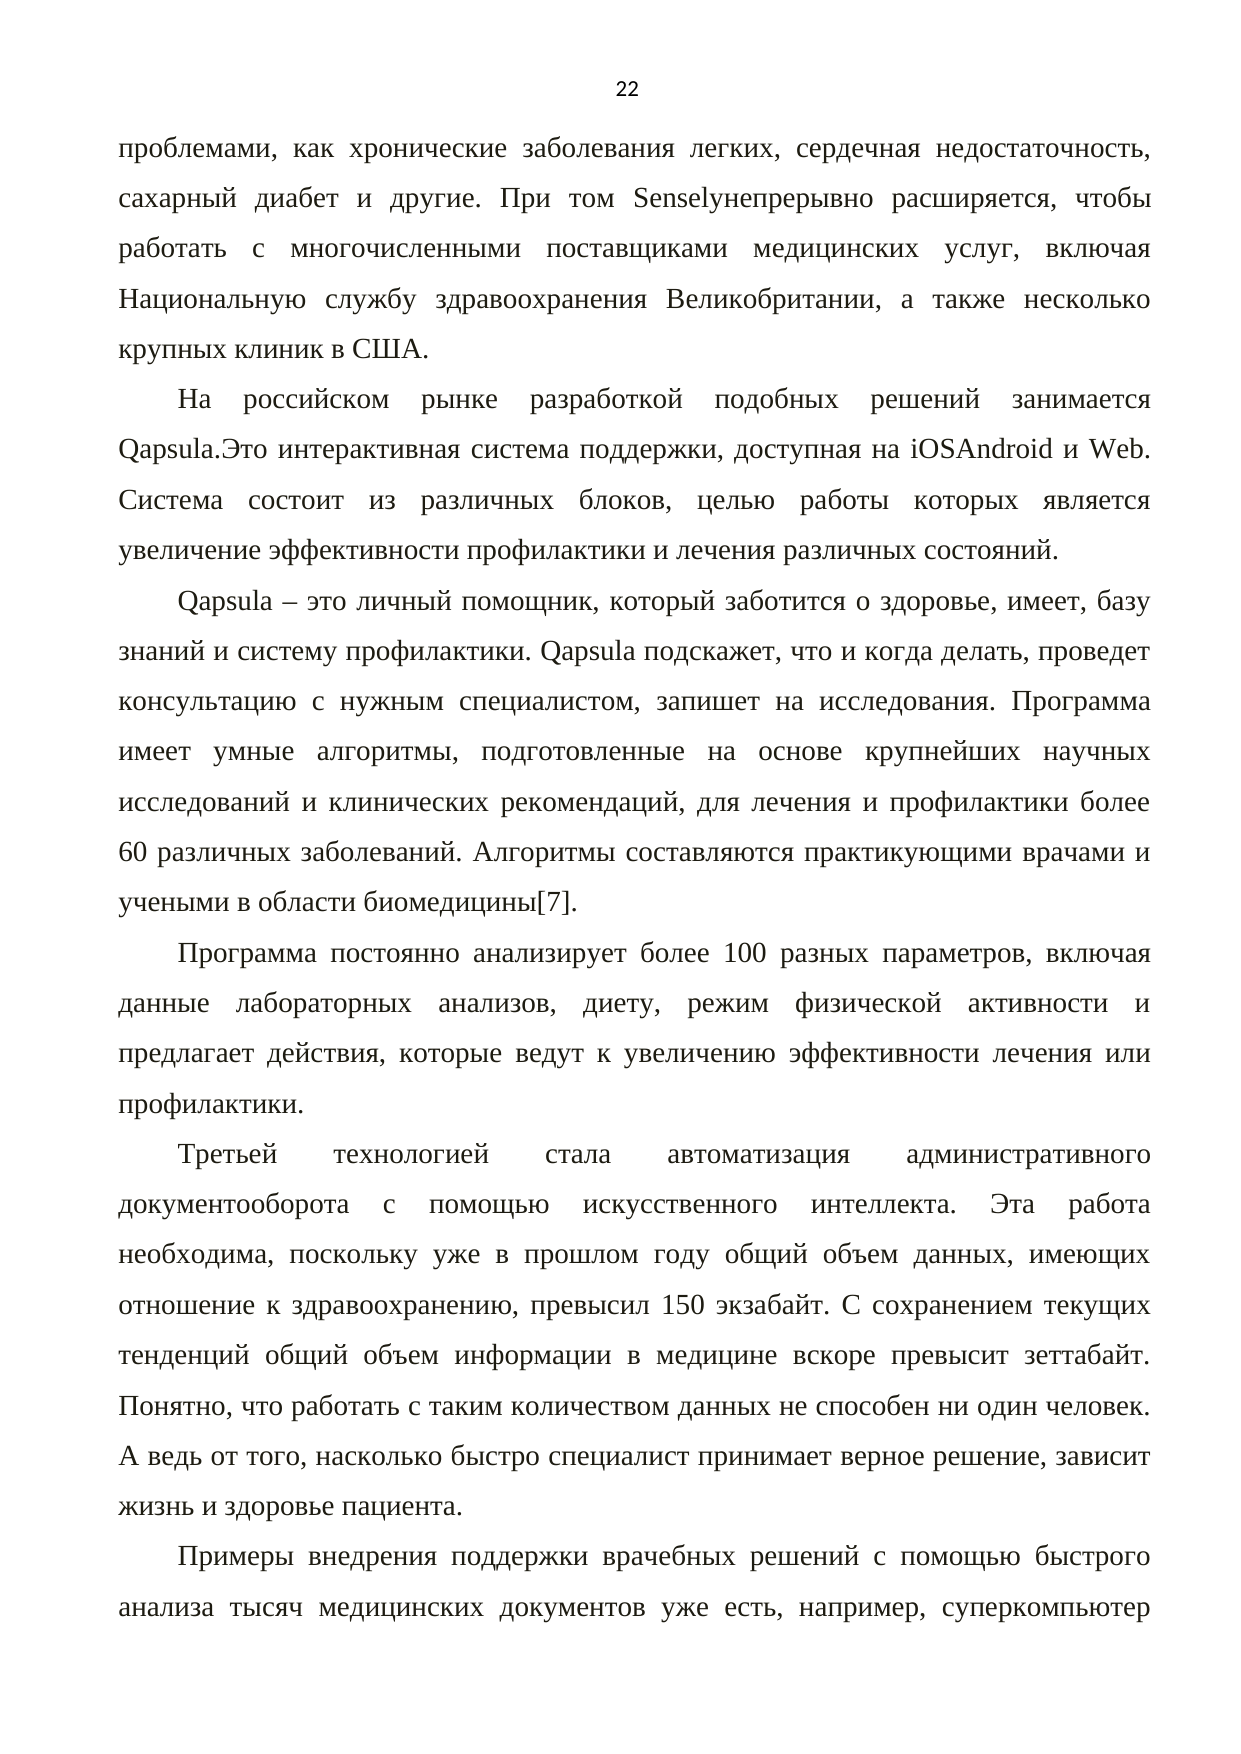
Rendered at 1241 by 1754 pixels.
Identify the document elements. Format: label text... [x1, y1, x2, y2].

text Qapsula – это личный помощник, который заботится о здоровье, имеет, базу знаний и систему профилактики. Qapsula подскажет, что и когда делать, проведет консультацию с нужным специалистом, запишет на исследования. Программа имеет умные алгоритмы, подготовленные на основе крупнейших научных исследований и клинических рекомендаций, для лечения и профилактики более 60 различных заболеваний. Алгоритмы составляются практикующими врачами и учеными в области биомедицины[7]. [118, 583, 1152, 918]
text Программа постоянно анализирует более 100 разных параметров, включая данные лабораторных анализов, диету, режим физической активности и предлагает действия, которые ведут к увеличению эффективности лечения или профилактики. [118, 935, 1152, 1119]
text Третьей технологией стала автоматизация административного документооборота с помощью искусственного интеллекта. Эта работа необходима, поскольку уже в прошлом году общий объем данных, имеющих отношение к здравоохранению, превысил 150 экзабайт. С сохранением текущих тенденций общий объем информации в медицине вскоре превысит зеттабайт. Понятно, что работать с таким количеством данных не способен ни один человек. А ведь от того, насколько быстро специалист принимает верное решение, зависит жизнь и здоровье пациента. [118, 1136, 1152, 1522]
text На российском рынке разработкой подобных решений занимается Qapsula.Это интерактивная система поддержки, доступная на iOSAndroid и Web. Система состоит из различных блоков, целью работы которых является увеличение эффективности профилактики и лечения различных состояний. [118, 381, 1152, 566]
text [118, 1538, 1152, 1622]
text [118, 130, 1152, 364]
